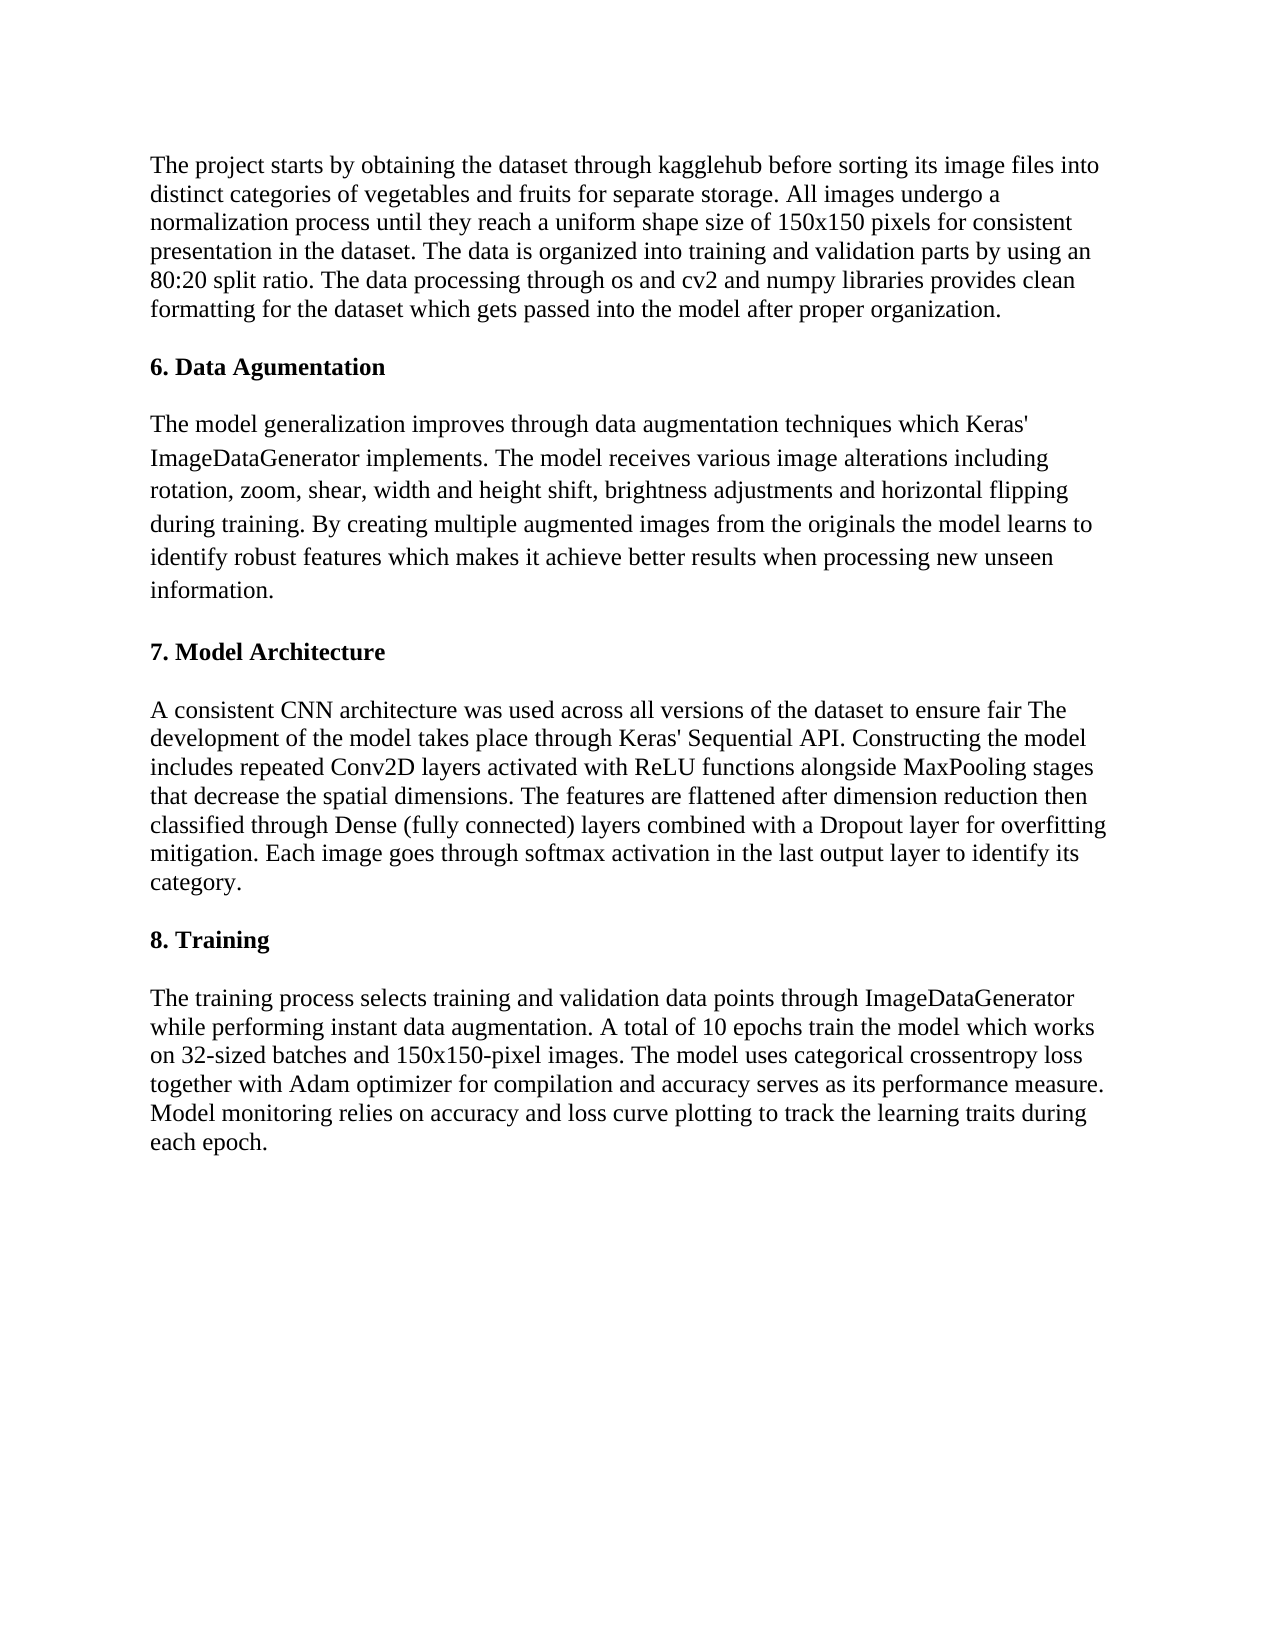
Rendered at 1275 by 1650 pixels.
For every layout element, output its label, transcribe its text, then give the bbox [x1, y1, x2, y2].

text The model generalization improves through data augmentation techniques which Keras' ImageDataGenerator implements. The model receives various image alterations including rotation, zoom, shear, width and height shift, brightness adjustments and horizontal flipping during training. By creating multiple augmented images from the originals the model learns to identify robust features which makes it achieve better results when processing new unseen information. [150, 409, 1125, 603]
text The training process selects training and validation data points through ImageDataGenerator while performing instant data augmentation. A total of 10 epochs train the model which works on 32-sized batches and 150x150-pixel images. The model uses categorical crossentropy loss together with Adam optimizer for compilation and accuracy serves as its performance measure. Model monitoring relies on accuracy and loss curve plotting to track the learning traits during each epoch. [150, 983, 1125, 1156]
text A consistent CNN architecture was used across all versions of the dataset to ensure fair The development of the model takes place through Keras' Sequential API. Constructing the model includes repeated Conv2D layers activated with ReLU functions alongside MaxPooling stages that decrease the spatial dimensions. The features are flattened after dimension reduction then classified through Dense (fully connected) layers combined with a Dropout layer for overfitting mitigation. Each image goes through softmax activation in the last output layer to identify its category. [150, 695, 1125, 896]
text The project starts by obtaining the dataset through kagglehub before sorting its image files into distinct categories of vegetables and fruits for separate storage. All images undergo a normalization process until they reach a uniform shape size of 150x150 pixels for consistent presentation in the dataset. The data is organized into training and validation parts by using an 80:20 split ratio. The data processing through os and cv2 and numpy libraries provides clean formatting for the dataset which gets passed into the model after proper organization. [150, 150, 1125, 322]
text 7. Model Architecture [150, 637, 1125, 666]
text 6. Data Agumentation [150, 352, 1125, 380]
text 8. Training [150, 925, 1125, 954]
